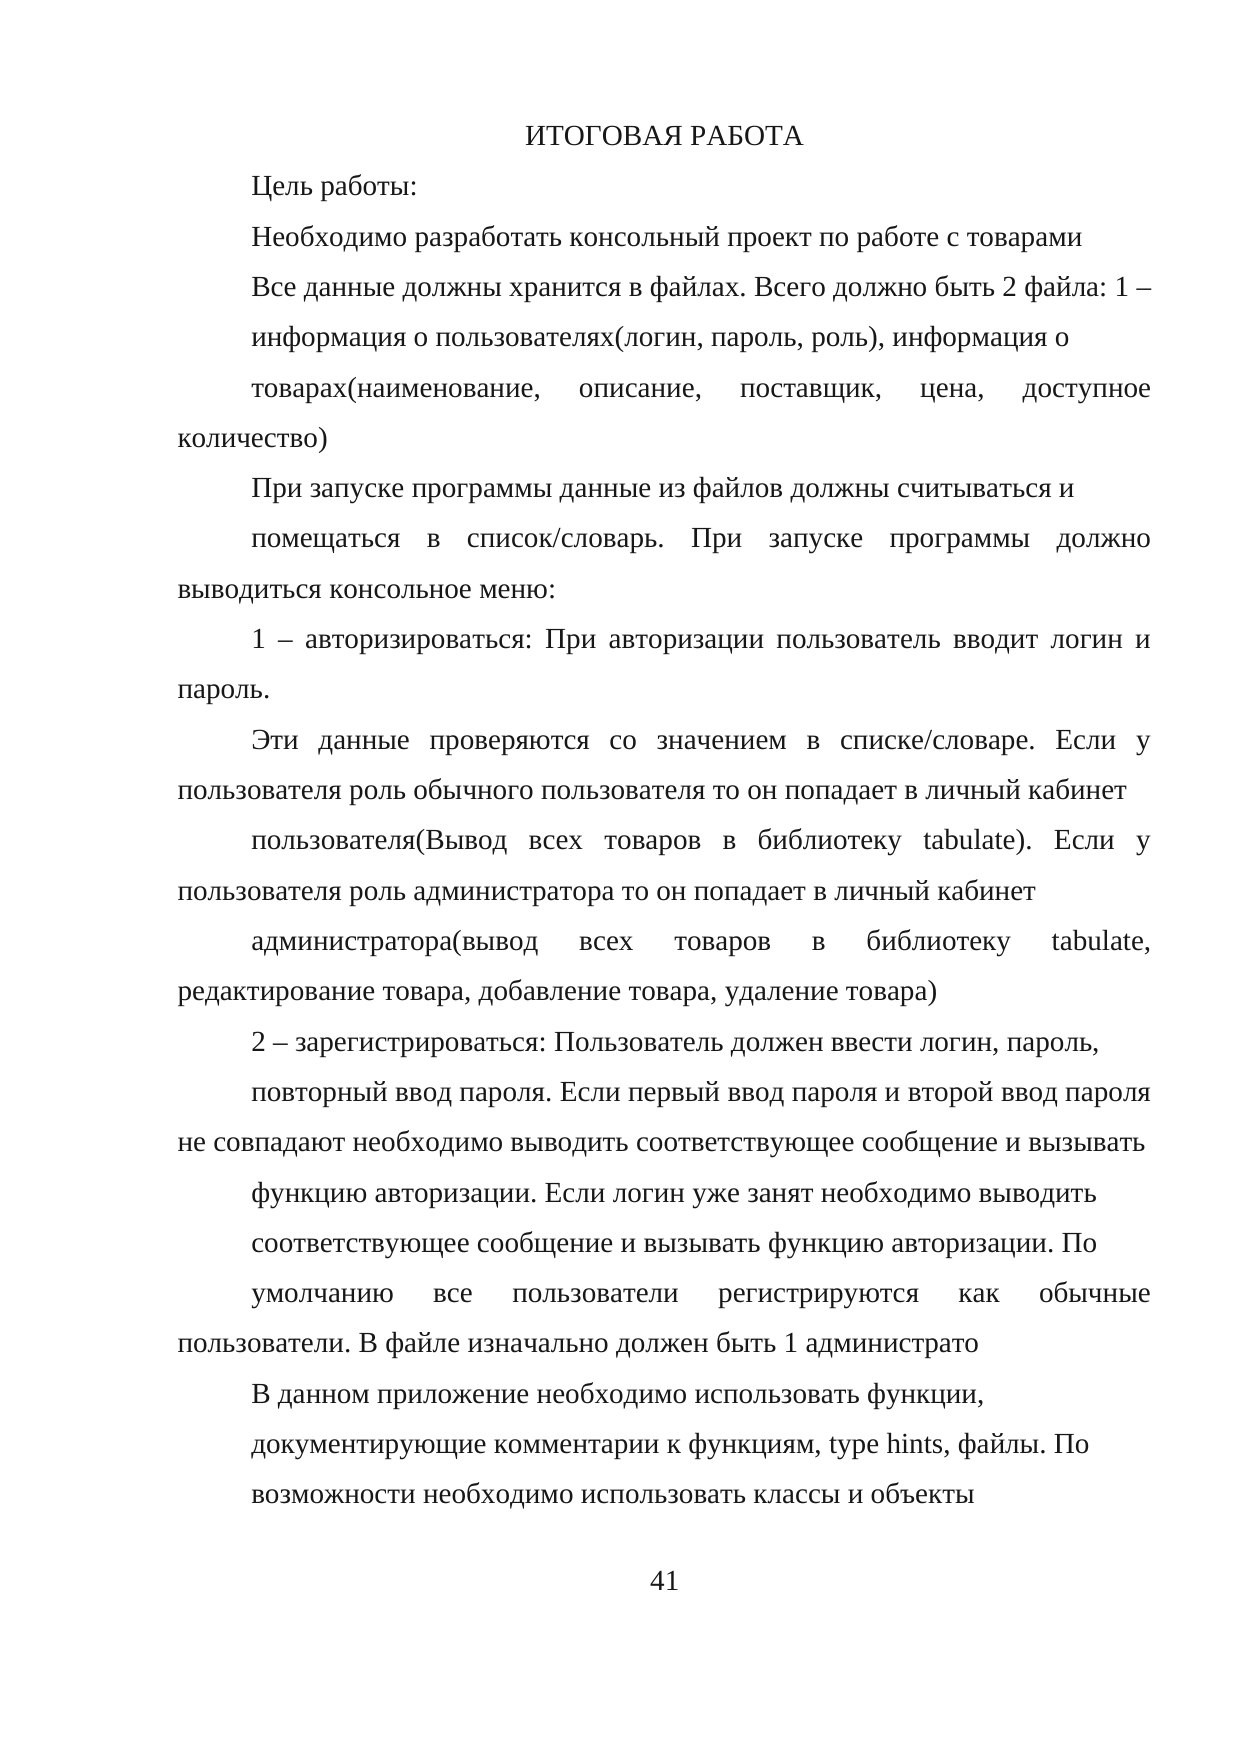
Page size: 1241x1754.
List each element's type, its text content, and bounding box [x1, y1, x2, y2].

text администратора(вывод всех товаров в библиотеку tabulate, редактирование товара, добавление товара, удаление товара) [177, 923, 1152, 1007]
subtitle ИТОГОВАЯ РАБОТА [177, 118, 1152, 152]
text информация о пользователях(логин, пароль, роль), информация о [177, 319, 1152, 353]
text При запуске программы данные из файлов должны считываться и [177, 470, 1152, 504]
text товарах(наименование, описание, поставщик, цена, доступное количество) [177, 370, 1152, 453]
text В данном приложение необходимо использовать функции, [177, 1376, 1152, 1409]
text 2 – зарегистрироваться: Пользователь должен ввести логин, пароль, [177, 1024, 1152, 1057]
text Эти данные проверяются со значением в списке/словаре. Если у пользователя роль обычного пользователя то он попадает в личный кабинет [177, 722, 1152, 806]
text функцию авторизации. Если логин уже занят необходимо выводить [177, 1175, 1152, 1208]
text умолчанию все пользователи регистрируются как обычные пользователи. В файле изначально должен быть 1 администрато [177, 1275, 1152, 1359]
text пользователя(Вывод всех товаров в библиотеку tabulate). Если у пользователя роль администратора то он попадает в личный кабинет [177, 822, 1152, 906]
text документирующие комментарии к функциям, type hints, файлы. По [177, 1426, 1152, 1460]
text Все данные должны хранится в файлах. Всего должно быть 2 файла: 1 – [177, 269, 1152, 303]
text повторный ввод пароля. Если первый ввод пароля и второй ввод пароля не совпадают необходимо выводить соответствующее сообщение и вызывать [177, 1074, 1152, 1158]
text Цель работы: [177, 168, 1152, 202]
text помещаться в список/словарь. При запуске программы должно выводиться консольное меню: [177, 521, 1152, 604]
text соответствующее сообщение и вызывать функцию авторизации. По [177, 1225, 1152, 1258]
text Необходимо разработать консольный проект по работе с товарами [177, 219, 1152, 252]
text 1 – авторизироваться: При авторизации пользователь вводит логин и пароль. [177, 621, 1152, 705]
text возможности необходимо использовать классы и объекты [177, 1477, 1152, 1510]
